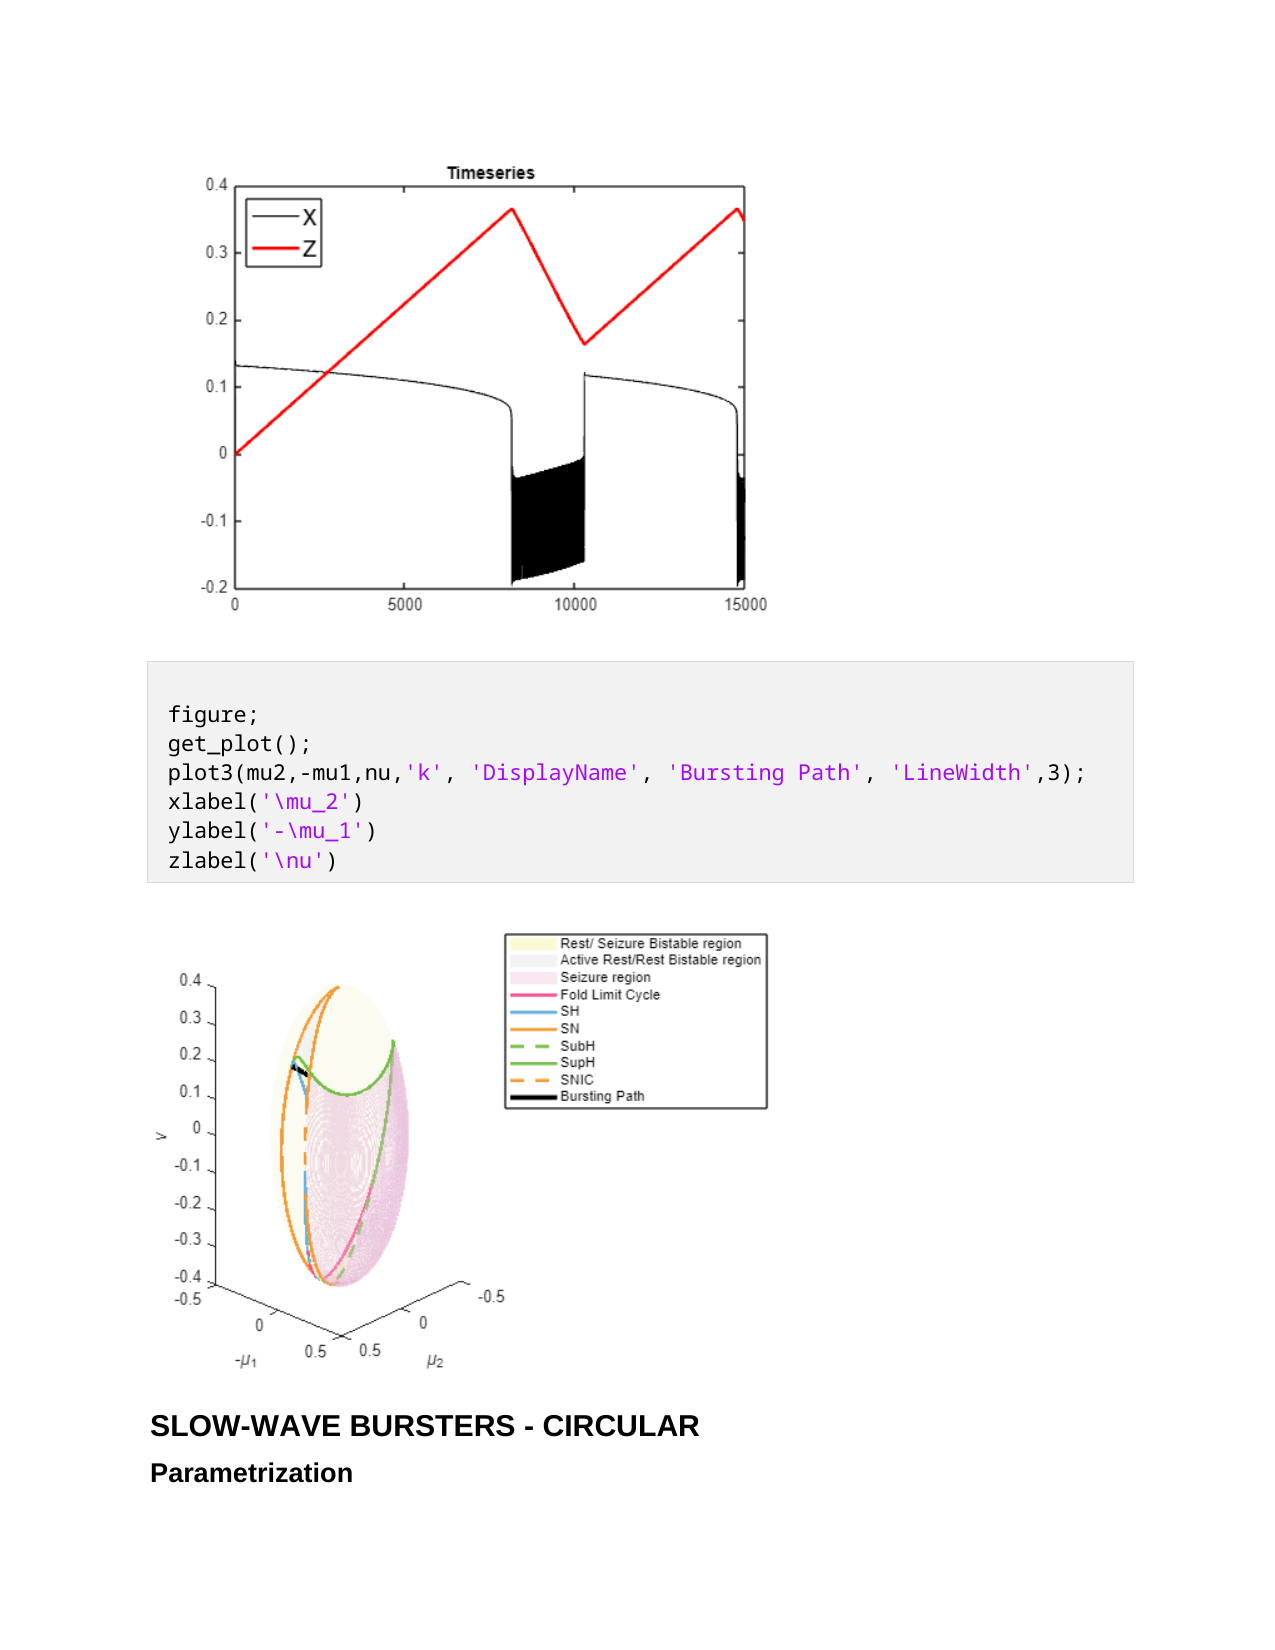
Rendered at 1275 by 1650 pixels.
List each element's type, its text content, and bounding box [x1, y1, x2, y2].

text figure; [148, 690, 1133, 719]
picture [150, 897, 807, 1390]
text plot3(mu2,-mu1,nu,'k', 'DisplayName', 'Bursting Path', 'LineWidth',3); [148, 748, 1133, 777]
picture [150, 150, 807, 643]
subtitle Parametrization [150, 1457, 1125, 1489]
text zlabel('\nu') [148, 836, 1133, 882]
subtitle SLOW-WAVE BURSTERS - CIRCULAR [150, 1408, 1125, 1443]
text xlabel('\mu_2') [148, 777, 1133, 807]
text get_plot(); [148, 719, 1133, 748]
text ylabel('-\mu_1') [148, 807, 1133, 836]
